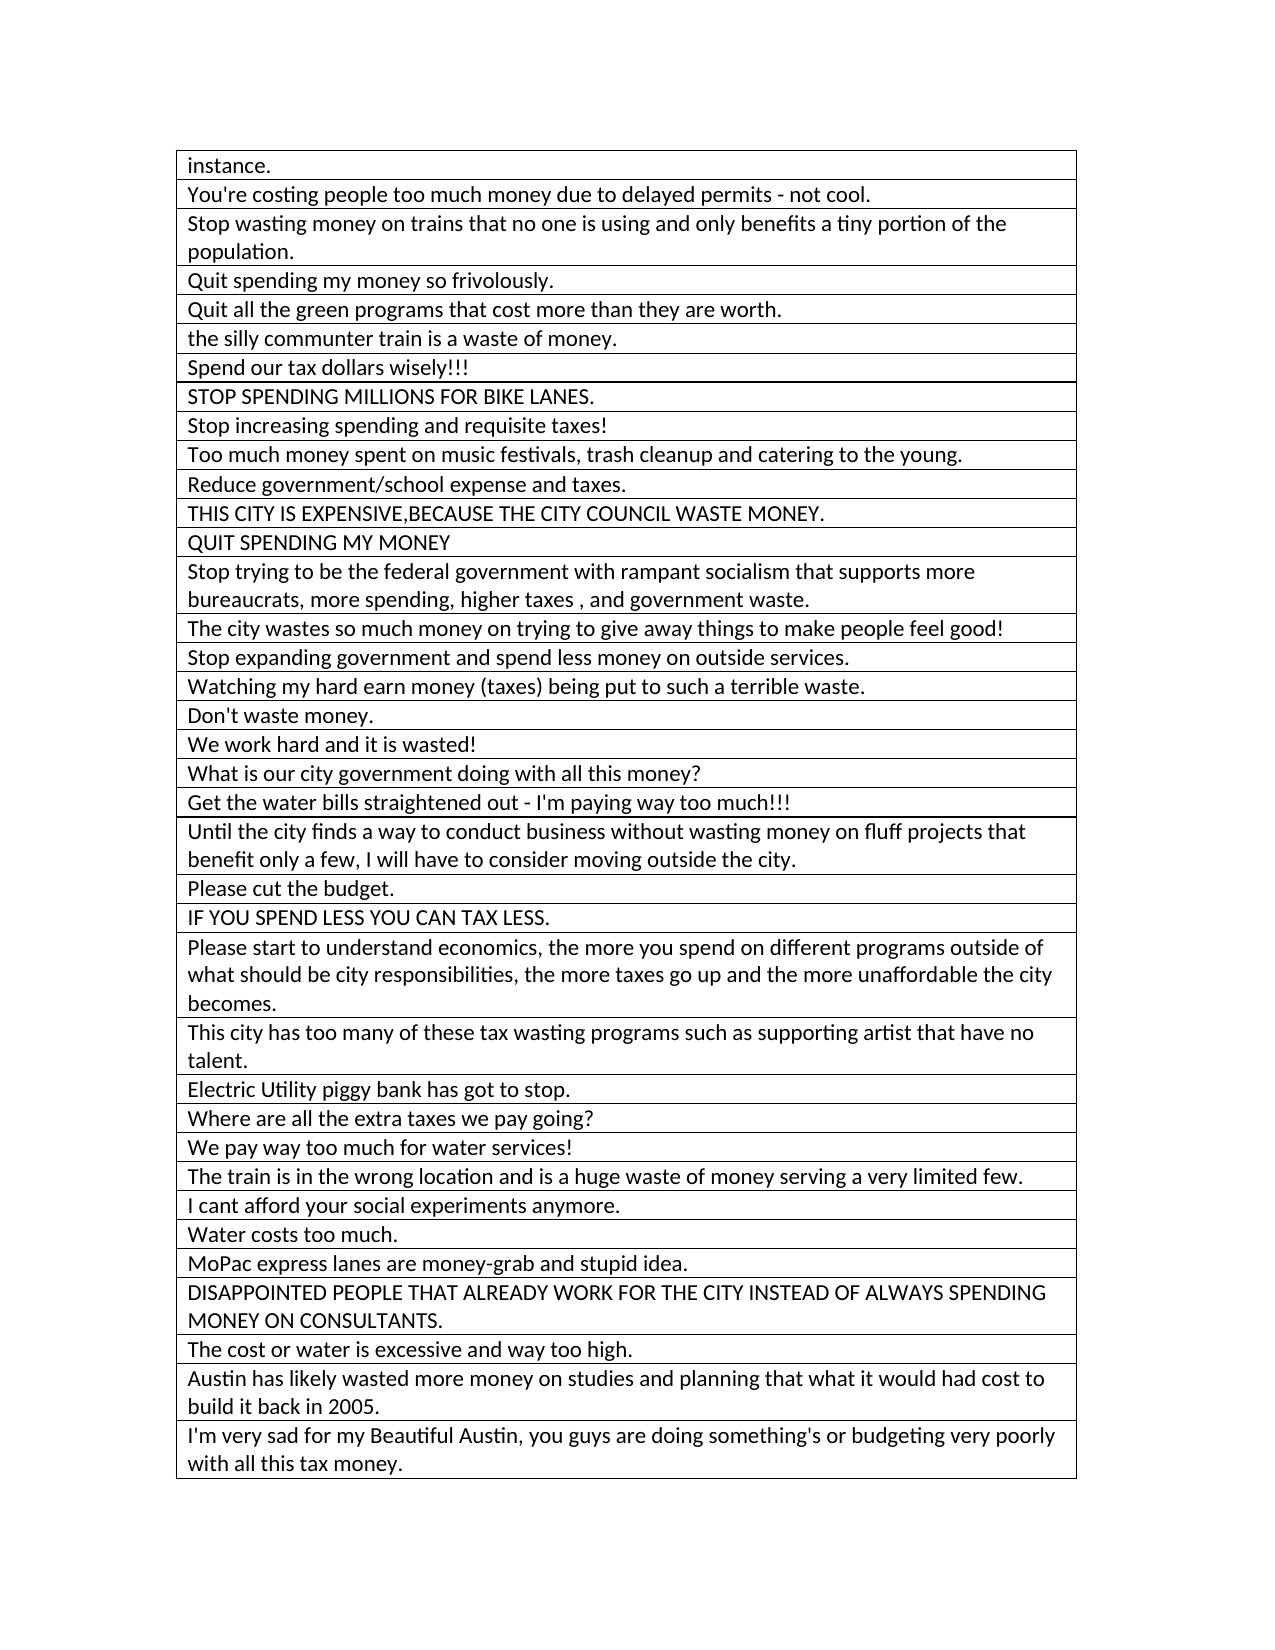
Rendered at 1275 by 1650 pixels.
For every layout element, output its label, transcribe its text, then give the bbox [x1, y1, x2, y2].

table_cell Reduce government/school expense and taxes. [177, 470, 1076, 498]
table_cell STOP SPENDING MILLIONS FOR BIKE LANES. [177, 383, 1076, 411]
table_cell Water costs too much. [177, 1220, 1076, 1248]
table_cell MoPac express lanes are money-grab and stupid idea. [177, 1249, 1076, 1277]
table_cell Please cut the budget. [177, 875, 1076, 902]
table_cell The train is in the wrong location and is a huge waste of money serving a very limited few. [177, 1162, 1076, 1190]
table_cell Stop expanding government and spend less money on outside services. [177, 643, 1076, 671]
table_cell QUIT SPENDING MY MONEY [177, 528, 1076, 556]
table_cell Where are all the extra taxes we pay going? [177, 1104, 1076, 1132]
table_cell The city wastes so much money on trying to give away things to make people feel good! [177, 614, 1076, 642]
table_cell Stop wasting our precious tax dollars on companies that can't get the job done like MoPac for instance. [177, 151, 1076, 179]
table_cell I cant afford your social experiments anymore. [177, 1191, 1076, 1219]
table_cell THIS CITY IS EXPENSIVE,BECAUSE THE CITY COUNCIL WASTE MONEY. [177, 499, 1076, 527]
table_cell Austin has likely wasted more money on studies and planning that what it would had cost to build it back in 2005. [177, 1364, 1076, 1420]
table_cell This city has too many of these tax wasting programs such as supporting artist that have no talent. [177, 1018, 1076, 1074]
table_cell DISAPPOINTED PEOPLE THAT ALREADY WORK FOR THE CITY INSTEAD OF ALWAYS SPENDING MONEY ON CONSULTANTS. [177, 1278, 1076, 1334]
table_cell Stop wasting money on trains that no one is using and only benefits a tiny portion of the population. [177, 209, 1076, 265]
table_cell We work hard and it is wasted! [177, 730, 1076, 758]
table_cell Watching my hard earn money (taxes) being put to such a terrible waste. [177, 672, 1076, 700]
table_cell Stop trying to be the federal government with rampant socialism that supports more bureaucrats, more spending, higher taxes , and government waste. [177, 557, 1076, 613]
table_cell the silly communter train is a waste of money. [177, 324, 1076, 352]
table_cell I'm very sad for my Beautiful Austin, you guys are doing something's or budgeting very poorly with all this tax money. [177, 1421, 1076, 1477]
table_cell Too much money spent on music festivals, trash cleanup and catering to the young. [177, 441, 1076, 469]
table_cell Quit all the green programs that cost more than they are worth. [177, 295, 1076, 323]
table_cell Get the water bills straightened out - I'm paying way too much!!! [177, 788, 1076, 816]
table_cell We pay way too much for water services! [177, 1133, 1076, 1161]
table_cell Please start to understand economics, the more you spend on different programs outside of what should be city responsibilities, the more taxes go up and the more unaffordable the city becomes. [177, 933, 1076, 1017]
table_cell IF YOU SPEND LESS YOU CAN TAX LESS. [177, 904, 1076, 932]
table_cell The cost or water is excessive and way too high. [177, 1335, 1076, 1363]
table_cell Until the city finds a way to conduct business without wasting money on fluff projects that benefit only a few, I will have to consider moving outside the city. [177, 818, 1076, 873]
table_cell Electric Utility piggy bank has got to stop. [177, 1075, 1076, 1103]
table_cell Don't waste money. [177, 701, 1076, 729]
table_cell What is our city government doing with all this money? [177, 759, 1076, 787]
table_cell Stop increasing spending and requisite taxes! [177, 412, 1076, 439]
table_cell Quit spending my money so frivolously. [177, 266, 1076, 294]
table_cell Spend our tax dollars wisely!!! [177, 354, 1076, 381]
table_cell You're costing people too much money due to delayed permits - not cool. [177, 180, 1076, 208]
